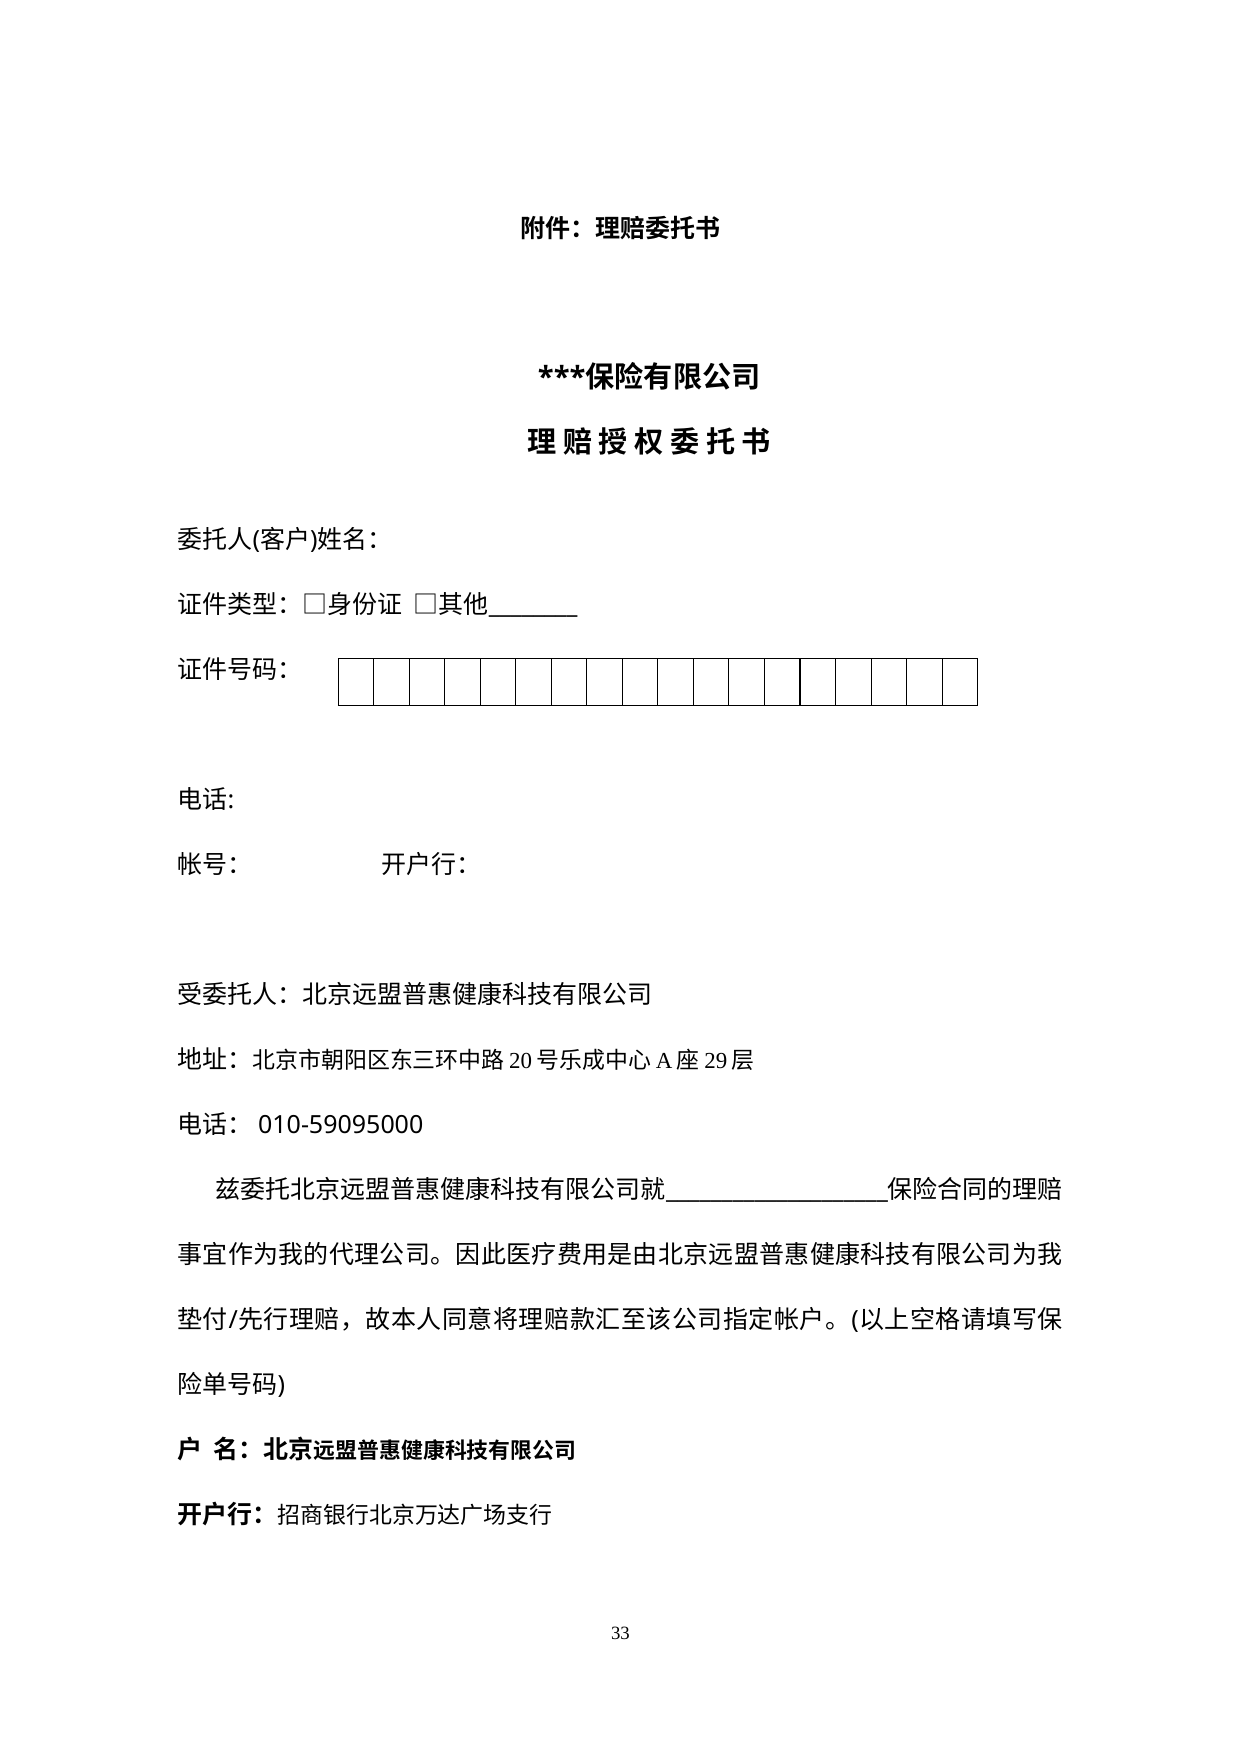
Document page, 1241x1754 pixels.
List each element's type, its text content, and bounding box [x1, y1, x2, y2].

table_header [516, 659, 551, 705]
table_header [658, 659, 693, 705]
table_header [872, 659, 906, 705]
text 地址：北京市朝阳区东三环中路20号乐成中心A座29层 [177, 1025, 1063, 1090]
text 证件类型：□身份证 □其他________ [177, 570, 1063, 635]
text 兹委托北京远盟普惠健康科技有限公司就____________________保险合同的理赔事宜作为我的代理公司。因此医疗费用是由北京远盟普惠健康科技有限公司为我垫付/先行理赔，故本人同意将理赔款汇至该公司指定帐户。(以上空格请填写保险单号码) [177, 1155, 1063, 1415]
table_header [765, 659, 799, 705]
text 委托人(客户)姓名： [177, 505, 1063, 570]
text 户 名：北京远盟普惠健康科技有限公司 [177, 1415, 1063, 1480]
table_header [481, 659, 515, 705]
text ***保险有限公司 [177, 343, 1063, 408]
text 帐号： 开户行： [177, 830, 1063, 895]
table_header [374, 659, 409, 705]
text 附件：理赔委托书 [177, 194, 1063, 259]
text 电话: [177, 765, 1063, 830]
table_header [836, 659, 871, 705]
text 电话： 010-59095000 [177, 1090, 1063, 1155]
table_header [445, 659, 480, 705]
table_header [339, 659, 373, 705]
table_header [410, 659, 444, 705]
text 证件号码： [177, 635, 1063, 700]
text 理 赔 授 权 委 托 书 [177, 408, 1063, 473]
table_header [587, 659, 622, 705]
table_header [623, 659, 657, 705]
table_header [694, 659, 728, 705]
table_header [943, 659, 977, 705]
table_header [907, 659, 942, 705]
table_header [801, 659, 835, 705]
table_header [552, 659, 586, 705]
table_header [729, 659, 764, 705]
text 开户行：招商银行北京万达广场支行 [177, 1480, 1063, 1545]
text 受委托人：北京远盟普惠健康科技有限公司 [177, 960, 1063, 1025]
